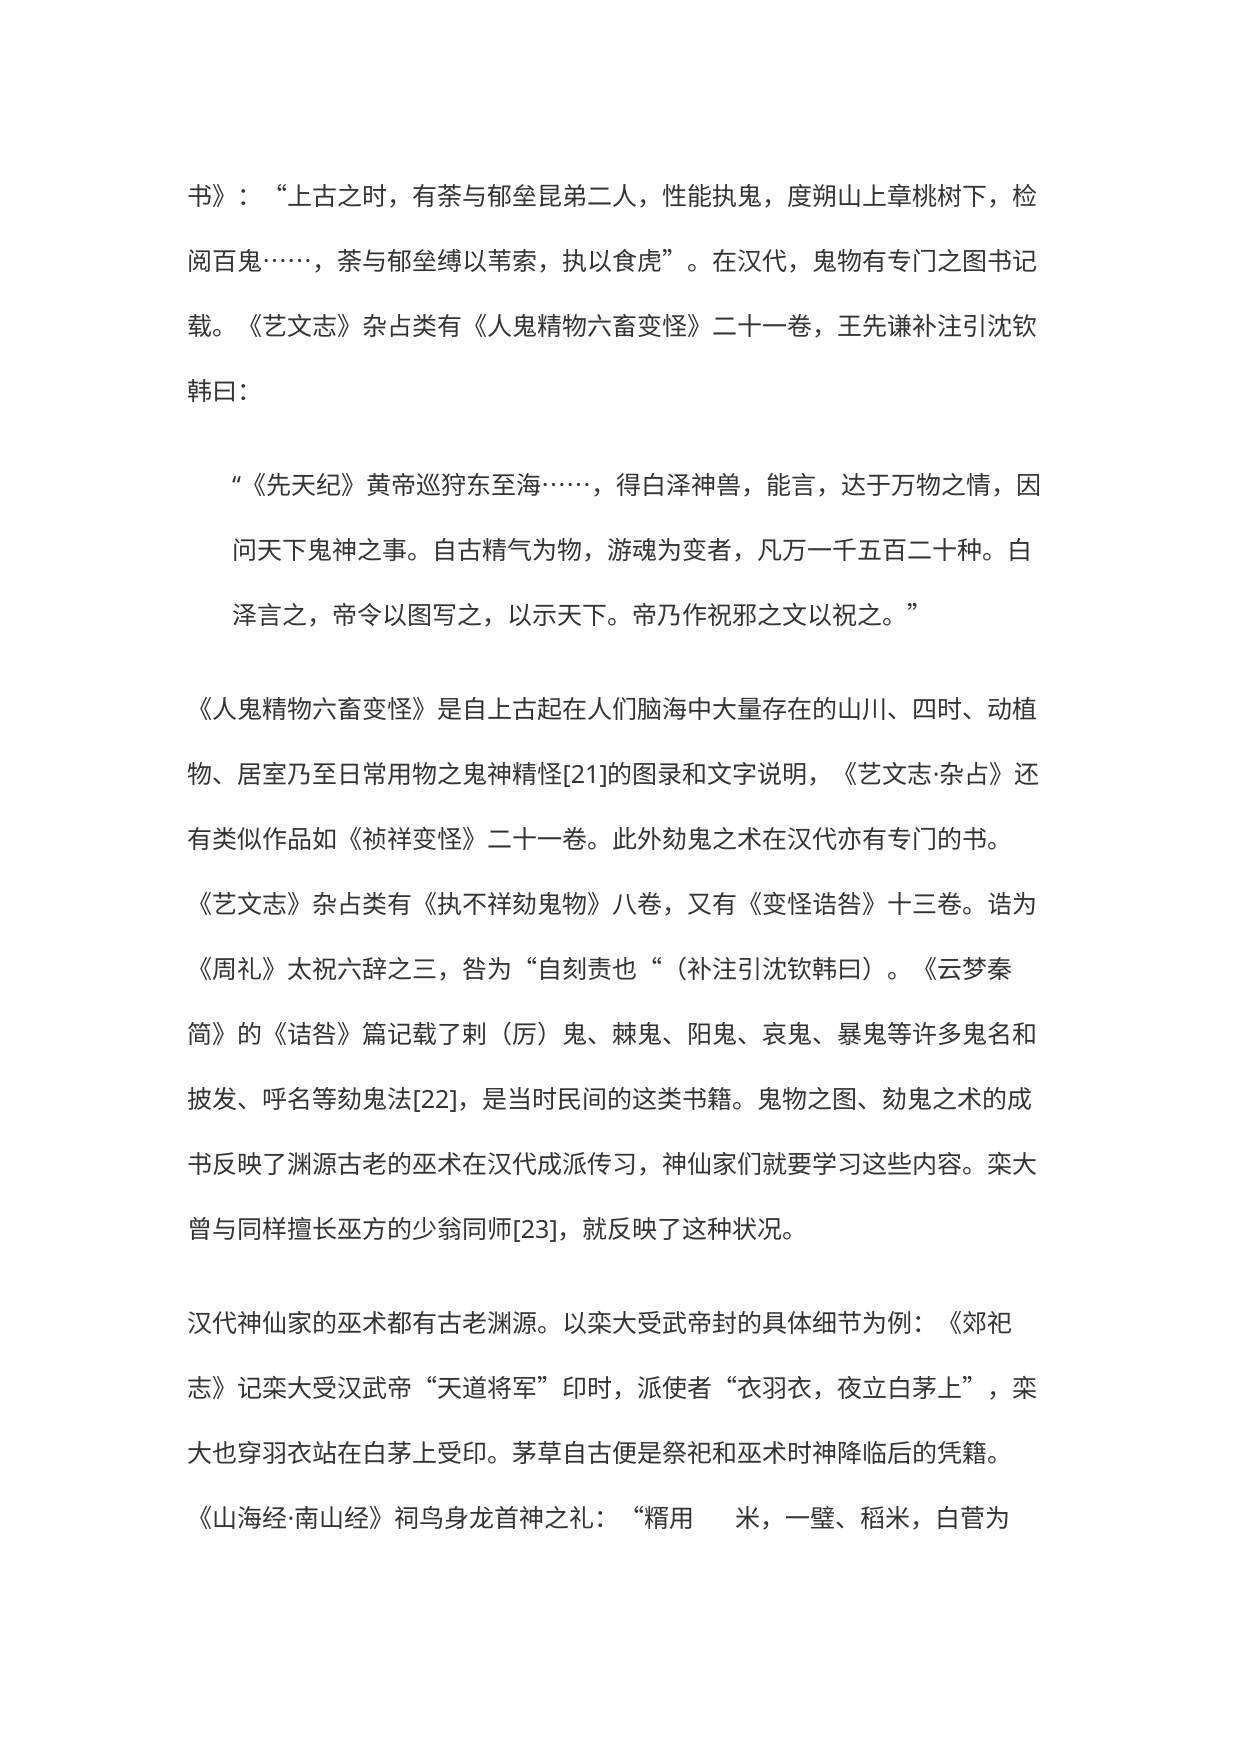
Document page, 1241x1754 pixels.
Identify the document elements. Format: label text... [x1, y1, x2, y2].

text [187, 162, 1053, 422]
text 《人鬼精物六畜变怪》是自上古起在人们脑海中大量存在的山川、四时、动植物、居室乃至日常用物之鬼神精怪[21]的图录和文字说明，《艺文志·杂占》还有类似作品如《祯祥变怪》二十一卷。此外劾鬼之术在汉代亦有专门的书。《艺文志》杂占类有《执不祥劾鬼物》八卷，又有《变怪诰咎》十三卷。诰为《周礼》太祝六辞之三，咎为“自刻责也“（补注引沈钦韩曰）。《云梦秦简》的《诘咎》篇记载了剌（厉）鬼、棘鬼、阳鬼、哀鬼、暴鬼等许多鬼名和披发、呼名等劾鬼法[22]，是当时民间的这类书籍。鬼物之图、劾鬼之术的成书反映了渊源古老的巫术在汉代成派传习，神仙家们就要学习这些内容。栾大曾与同样擅长巫方的少翁同师[23]，就反映了这种状况。 [187, 675, 1053, 1260]
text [187, 1289, 1053, 1549]
text “《先天纪》黄帝巡狩东至海……，得白泽神兽，能言，达于万物之情，因问天下鬼神之事。自古精气为物，游魂为变者，凡万一千五百二十种。白泽言之，帝令以图写之，以示天下。帝乃作祝邪之文以祝之。” [232, 451, 1053, 646]
